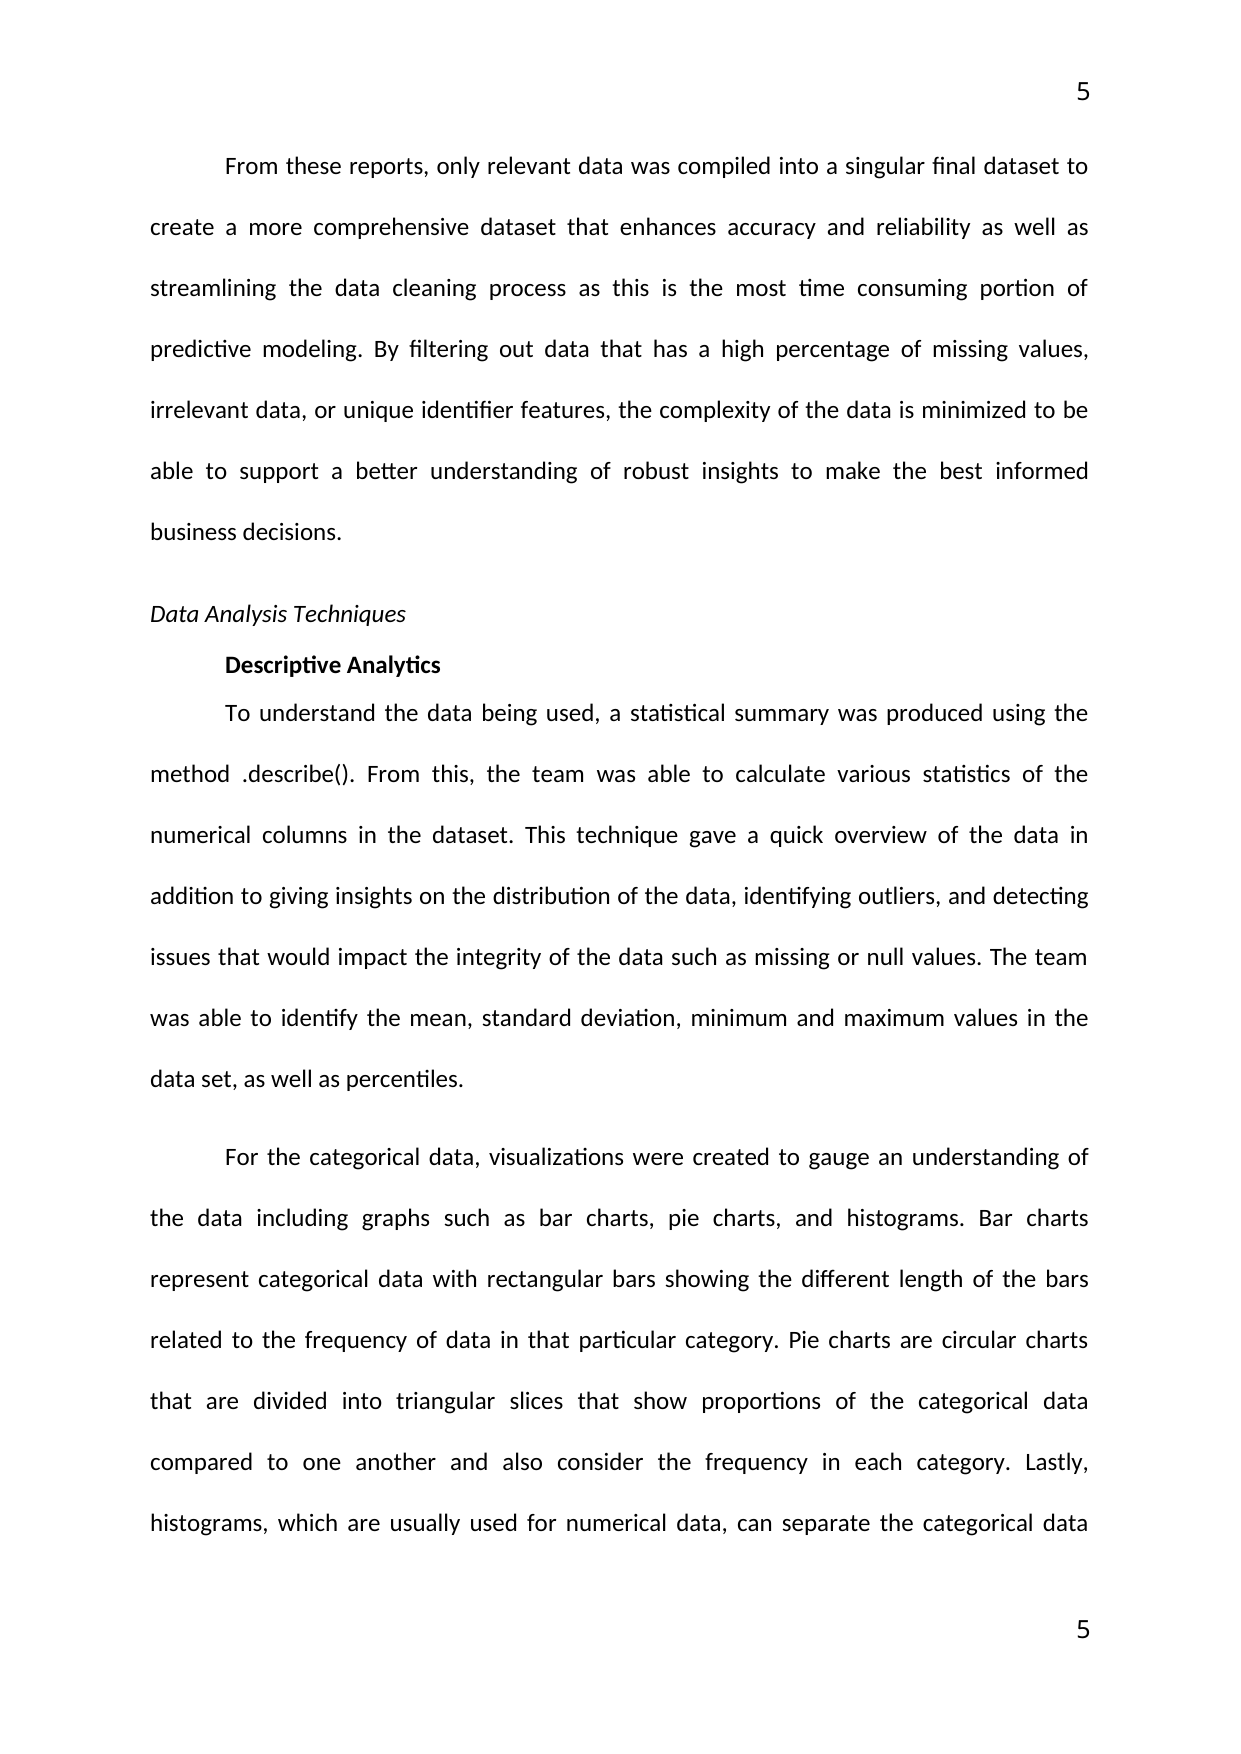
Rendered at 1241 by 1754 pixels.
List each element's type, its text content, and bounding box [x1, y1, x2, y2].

text From these reports, only relevant data was compiled into a singular final dataset to create a more comprehensive dataset that enhances accuracy and reliability as well as streamlining the data cleaning process as this is the most time consuming portion of predictive modeling. By filtering out data that has a high percentage of missing values, irrelevant data, or unique identifier features, the complexity of the data is minimized to be able to support a better understanding of robust insights to make the best informed business decisions. [150, 150, 1090, 547]
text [150, 1141, 1090, 1537]
text To understand the data being used, a statistical summary was produced using the method .describe(). From this, the team was able to calculate various statistics of the numerical columns in the dataset. This technique gave a quick overview of the data in addition to giving insights on the distribution of the data, identifying outliers, and detecting issues that would impact the integrity of the data such as missing or null values. The team was able to identify the mean, standard deviation, minimum and maximum values in the data set, as well as percentiles. [150, 697, 1090, 1093]
text Descriptive Analytics [225, 649, 1090, 680]
text Data Analysis Techniques [150, 598, 1090, 629]
